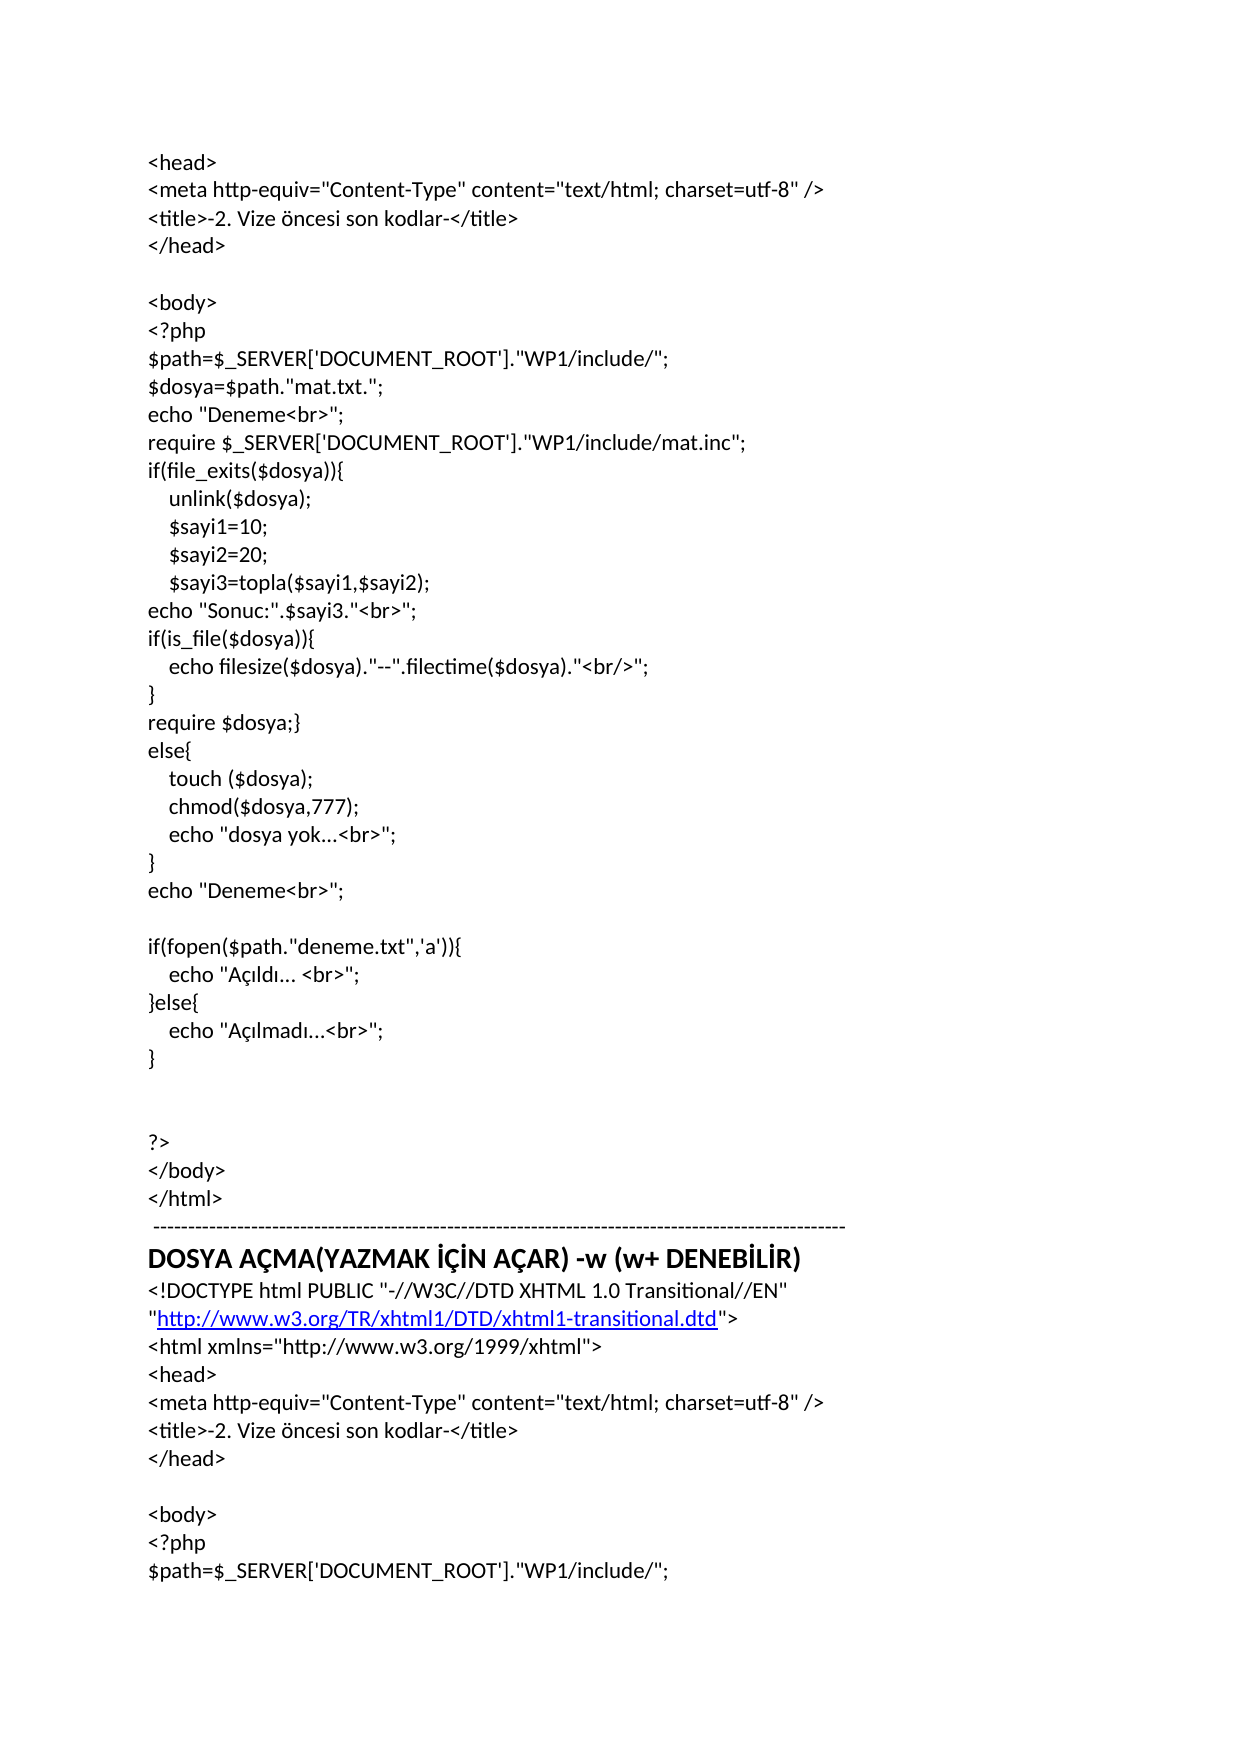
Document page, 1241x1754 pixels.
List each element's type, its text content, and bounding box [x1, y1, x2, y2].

text </body> [148, 1156, 1093, 1184]
text $path=$_SERVER['DOCUMENT_ROOT']."WP1/include/"; [148, 1556, 1093, 1584]
text <title>-2. Vize öncesi son kodlar-</title> [148, 1416, 1093, 1444]
text else{ [148, 736, 1093, 764]
text $dosya=$path."mat.txt."; [148, 372, 1093, 400]
text $sayi1=10; [148, 512, 1093, 540]
text <head> [148, 1360, 1093, 1388]
text } [148, 848, 1093, 876]
text chmod($dosya,777); [148, 792, 1093, 820]
text require $_SERVER['DOCUMENT_ROOT']."WP1/include/mat.inc"; [148, 428, 1093, 456]
text echo "Açılmadı...<br>"; [148, 1016, 1093, 1044]
text touch ($dosya); [148, 764, 1093, 792]
text <title>-2. Vize öncesi son kodlar-</title> [148, 204, 1093, 232]
text if(file_exits($dosya)){ [148, 456, 1093, 484]
text echo "Açıldı... <br>"; [148, 960, 1093, 988]
text <?php [148, 1528, 1093, 1556]
text <body> [148, 1500, 1093, 1528]
text unlink($dosya); [148, 484, 1093, 512]
text echo filesize($dosya)."--".filectime($dosya)."<br/>"; [148, 652, 1093, 680]
text <?php [148, 316, 1093, 344]
text if(is_file($dosya)){ [148, 624, 1093, 652]
text <head> [148, 148, 1093, 176]
text </html> [148, 1184, 1093, 1212]
text <html xmlns="http://www.w3.org/1999/xhtml"> [148, 1332, 1093, 1360]
text $sayi3=topla($sayi1,$sayi2); [148, 568, 1093, 596]
text --------------------------------------------------------------------------------------------------- [148, 1212, 1093, 1240]
text } [148, 1044, 1093, 1072]
text DOSYA AÇMA(YAZMAK İÇİN AÇAR) -w (w+ DENEBİLİR) [148, 1240, 1093, 1276]
text require $dosya;} [148, 708, 1093, 736]
text $sayi2=20; [148, 540, 1093, 568]
text </head> [148, 232, 1093, 260]
text }else{ [148, 988, 1093, 1016]
text if(fopen($path."deneme.txt",'a')){ [148, 932, 1093, 960]
text echo "Deneme<br>"; [148, 876, 1093, 904]
text echo "dosya yok...<br>"; [148, 820, 1093, 848]
text <meta http-equiv="Content-Type" content="text/html; charset=utf-8" /> [148, 1388, 1093, 1416]
text echo "Sonuc:".$sayi3."<br>"; [148, 596, 1093, 624]
text <!DOCTYPE html PUBLIC "-//W3C//DTD XHTML 1.0 Transitional//EN" "http://www.w3.org/TR/xhtml1/DTD/xhtml1-transitional.dtd"> [148, 1276, 1093, 1332]
text ?> [148, 1128, 1093, 1156]
text } [148, 680, 1093, 708]
text </head> [148, 1444, 1093, 1472]
text <meta http-equiv="Content-Type" content="text/html; charset=utf-8" /> [148, 176, 1093, 204]
text echo "Deneme<br>"; [148, 400, 1093, 428]
text <body> [148, 288, 1093, 316]
text $path=$_SERVER['DOCUMENT_ROOT']."WP1/include/"; [148, 344, 1093, 372]
